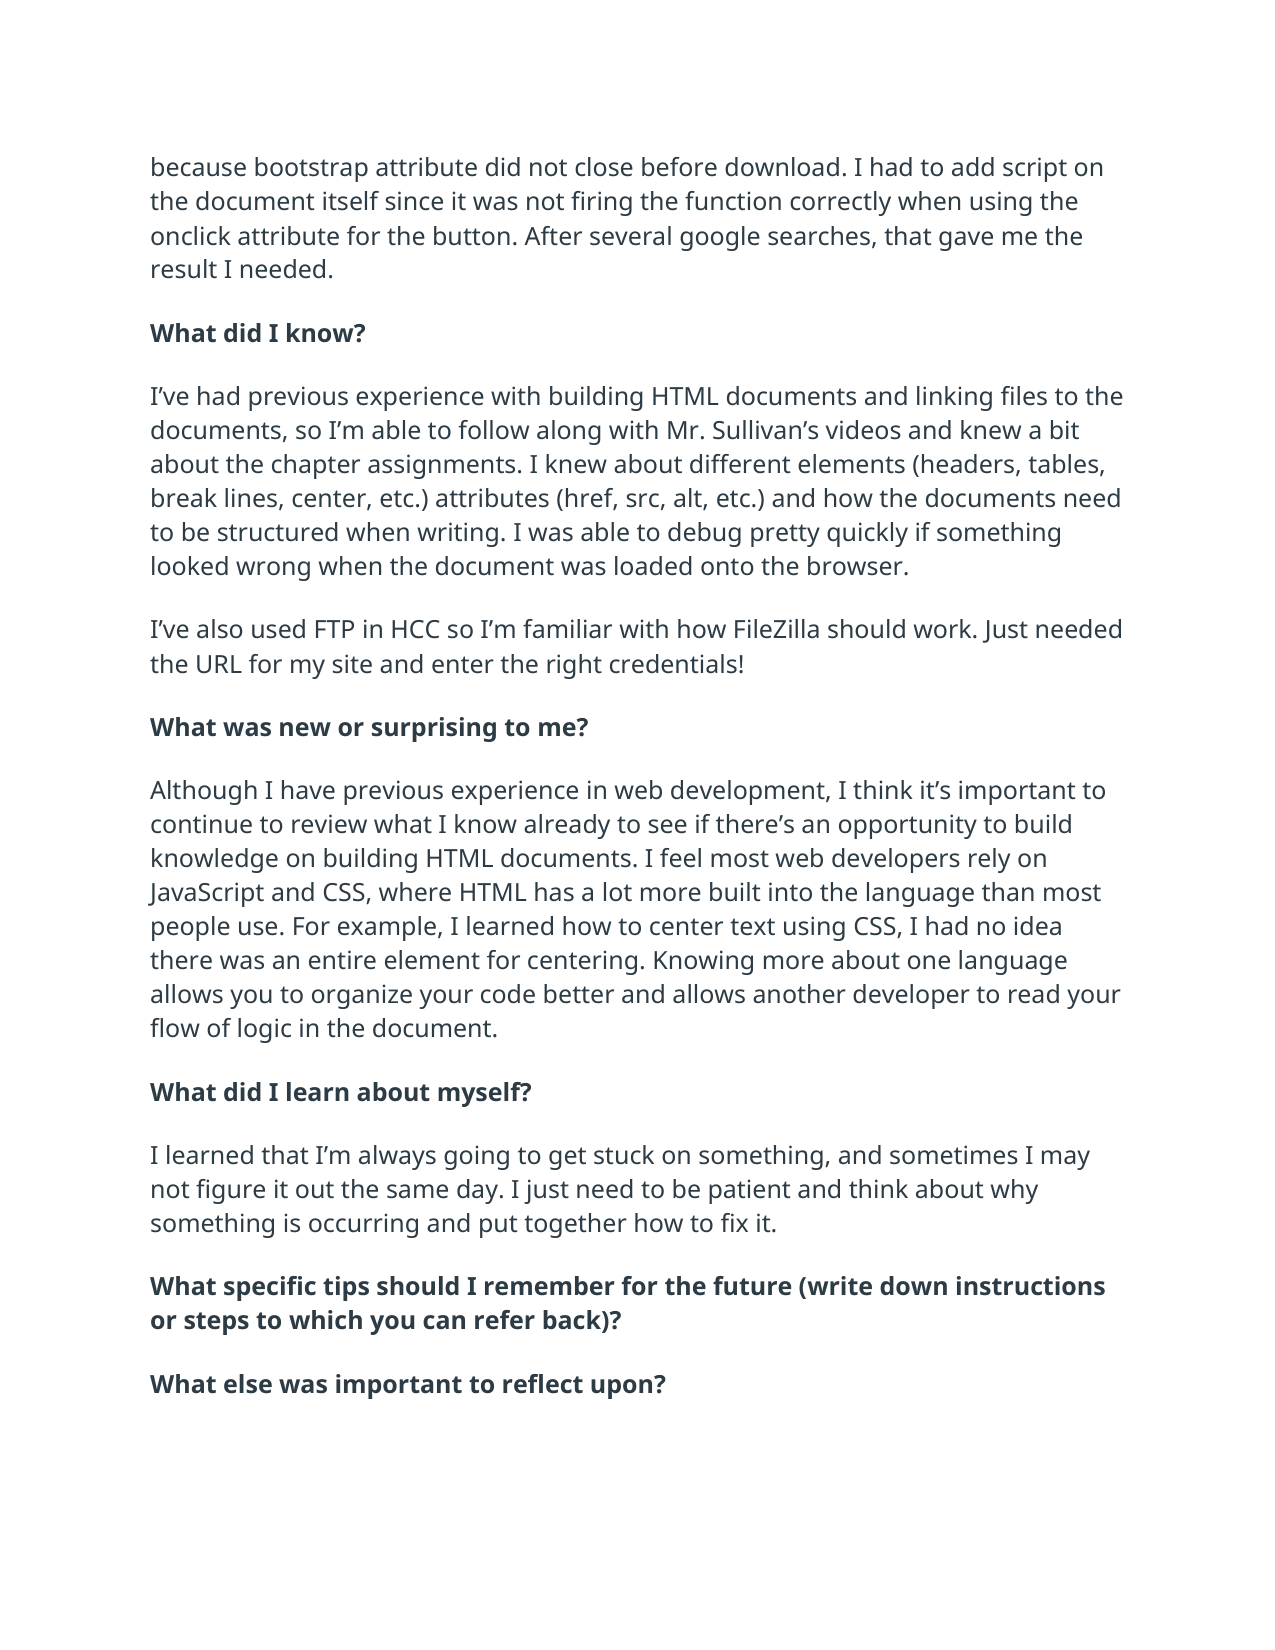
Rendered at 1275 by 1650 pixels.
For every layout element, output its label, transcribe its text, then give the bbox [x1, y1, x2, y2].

text I’ve had previous experience with building HTML documents and linking files to the documents, so I’m able to follow along with Mr. Sullivan’s videos and knew a bit about the chapter assignments. I knew about different elements (headers, tables, break lines, center, etc.) attributes (href, src, alt, etc.) and how the documents need to be structured when writing. I was able to debug pretty quickly if something looked wrong when the document was loaded onto the browser. [150, 379, 1125, 583]
text Although I have previous experience in web development, I think it’s important to continue to review what I know already to see if there’s an opportunity to build knowledge on building HTML documents. I feel most web developers rely on JavaScript and CSS, where HTML has a lot more built into the language than most people use. For example, I learned how to center text using CSS, I had no idea there was an entire element for centering. Knowing more about one language allows you to organize your code better and allows another developer to read your flow of logic in the document. [150, 773, 1125, 1045]
text I’ve also used FTP in HCC so I’m familiar with how FileZilla should work. Just needed the URL for my site and enter the right credentials! [150, 612, 1125, 680]
text What did I learn about myself? [150, 1074, 1125, 1108]
text What else was important to reflect upon? [150, 1366, 1125, 1400]
text What specific tips should I remember for the future (write down instructions or steps to which you can refer back)? [150, 1269, 1125, 1337]
text What was new or surprising to me? [150, 709, 1125, 743]
text I learned that I’m always going to get stuck on something, and sometimes I may not figure it out the same day. I just need to be patient and think about why something is occurring and put together how to fix it. [150, 1138, 1125, 1240]
text What did I know? [150, 315, 1125, 349]
